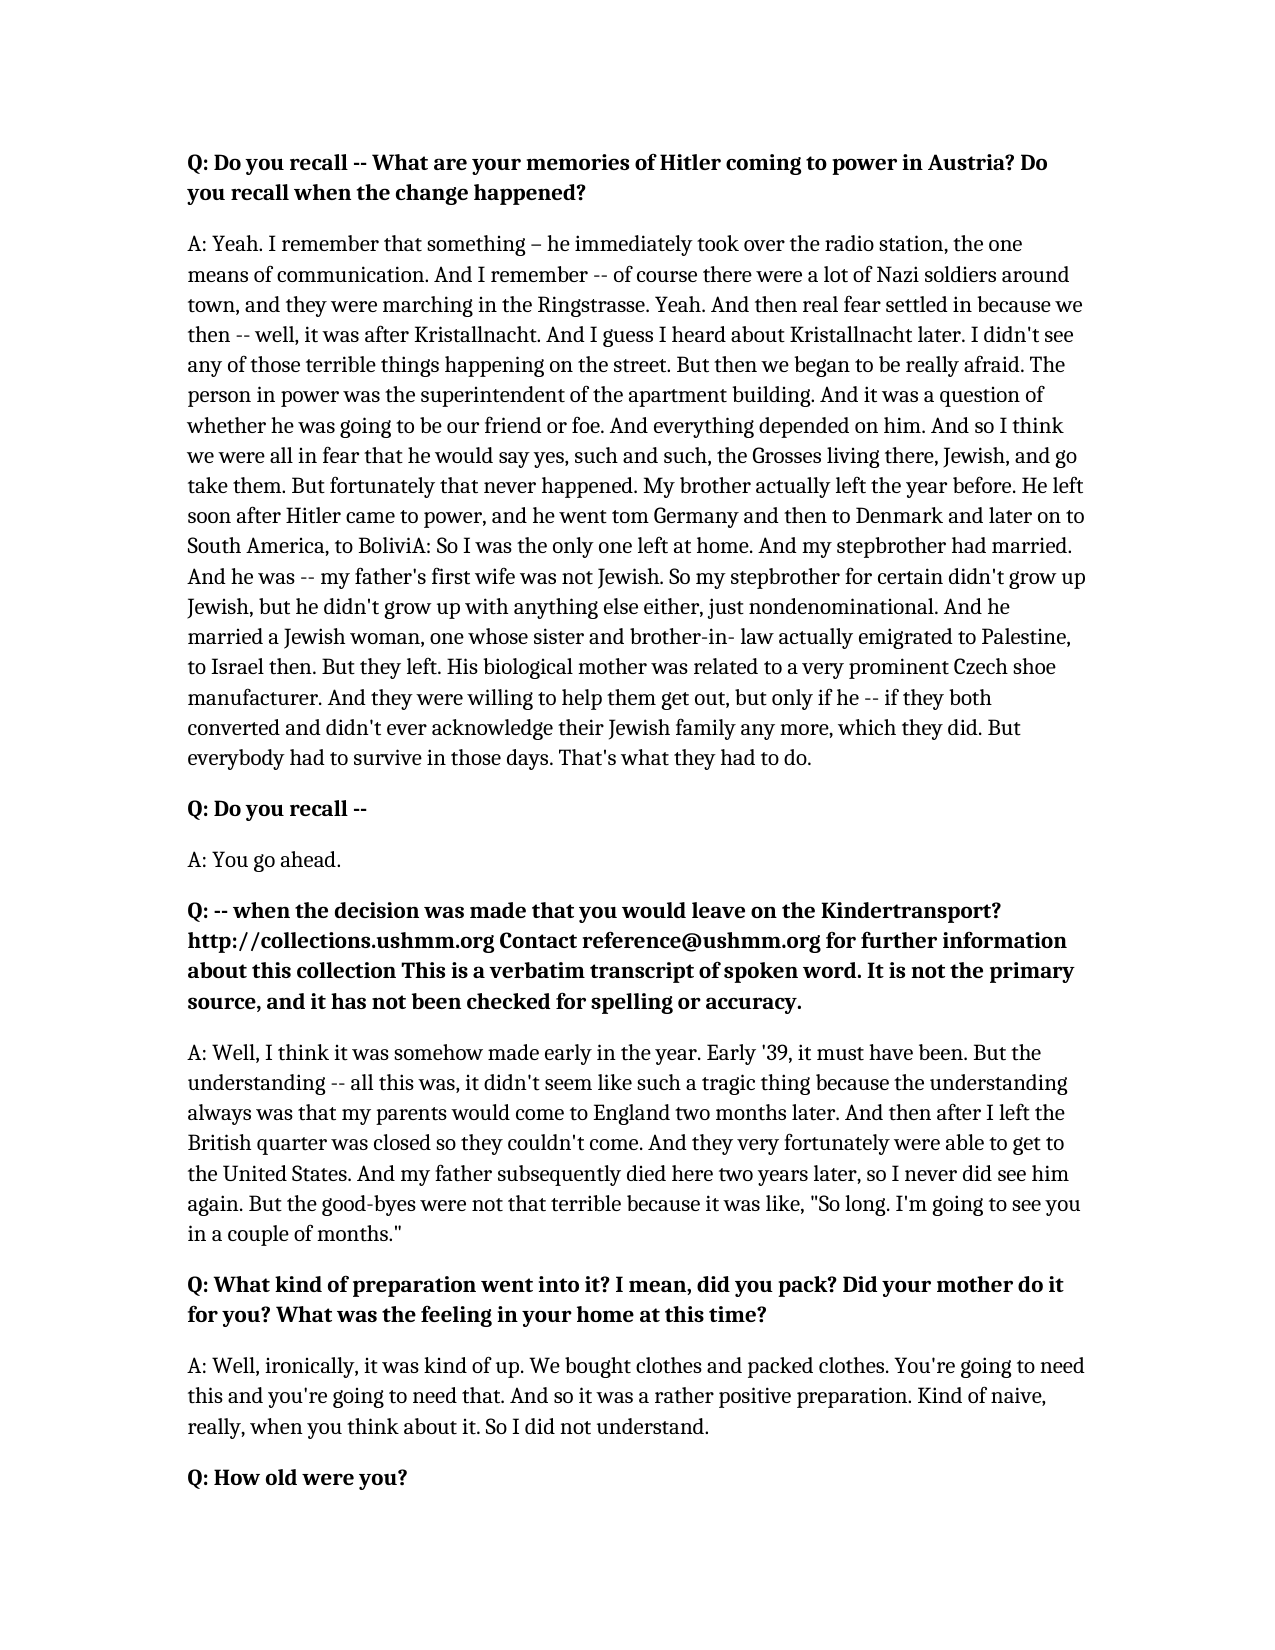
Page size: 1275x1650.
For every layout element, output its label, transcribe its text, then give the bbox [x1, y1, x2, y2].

text A: Well, ironically, it was kind of up. We bought clothes and packed clothes. You're going to need this and you're going to need that. And so it was a rather positive preparation. Kind of naive, really, when you think about it. So I did not understand. [187, 1353, 1087, 1440]
text Q: What kind of preparation went into it? I mean, did you pack? Did your mother do it for you? What was the feeling in your home at this time? [187, 1272, 1087, 1328]
text Q: How old were you? [187, 1464, 1087, 1491]
text A: You go ahead. [187, 847, 1087, 873]
text Q: Do you recall -- [187, 796, 1087, 822]
text A: Well, I think it was somehow made early in the year. Early '39, it must have been. But the understanding -- all this was, it didn't seem like such a tragic thing because the understanding always was that my parents would come to England two months later. And then after I left the British quarter was closed so they couldn't come. And they very fortunately were able to get to the United States. And my father subsequently died here two years later, so I never did see him again. But the good-byes were not that terrible because it was like, "So long. I'm going to see you in a couple of months." [187, 1039, 1087, 1247]
text A: Yeah. I remember that something – he immediately took over the radio station, the one means of communication. And I remember -- of course there were a lot of Nazi soldiers around town, and they were marching in the Ringstrasse. Yeah. And then real fear settled in because we then -- well, it was after Kristallnacht. And I guess I heard about Kristallnacht later. I didn't see any of those terrible things happening on the street. But then we began to be really afraid. The person in power was the superintendent of the apartment building. And it was a question of whether he was going to be our friend or foe. And everything depended on him. And so I think we were all in fear that he would say yes, such and such, the Grosses living there, Jewish, and go take them. But fortunately that never happened. My brother actually left the year before. He left soon after Hitler came to power, and he went tom Germany and then to Denmark and later on to South America, to BoliviA: So I was the only one left at home. And my stepbrother had married. And he was -- my father's first wife was not Jewish. So my stepbrother for certain didn't grow up Jewish, but he didn't grow up with anything else either, just nondenominational. And he married a Jewish woman, one whose sister and brother-in- law actually emigrated to Palestine, to Israel then. But they left. His biological mother was related to a very prominent Czech shoe manufacturer. And they were willing to help them get out, but only if he -- if they both converted and didn't ever acknowledge their Jewish family any more, which they did. But everybody had to survive in those days. That's what they had to do. [187, 231, 1087, 771]
text Q: Do you recall -- What are your memories of Hitler coming to power in Austria? Do you recall when the change happened? [187, 150, 1087, 207]
text Q: -- when the decision was made that you would leave on the Kindertransport? http://collections.ushmm.org Contact reference@ushmm.org for further information about this collection This is a verbatim transcript of spoken word. It is not the primary source, and it has not been checked for spelling or accuracy. [187, 898, 1087, 1015]
